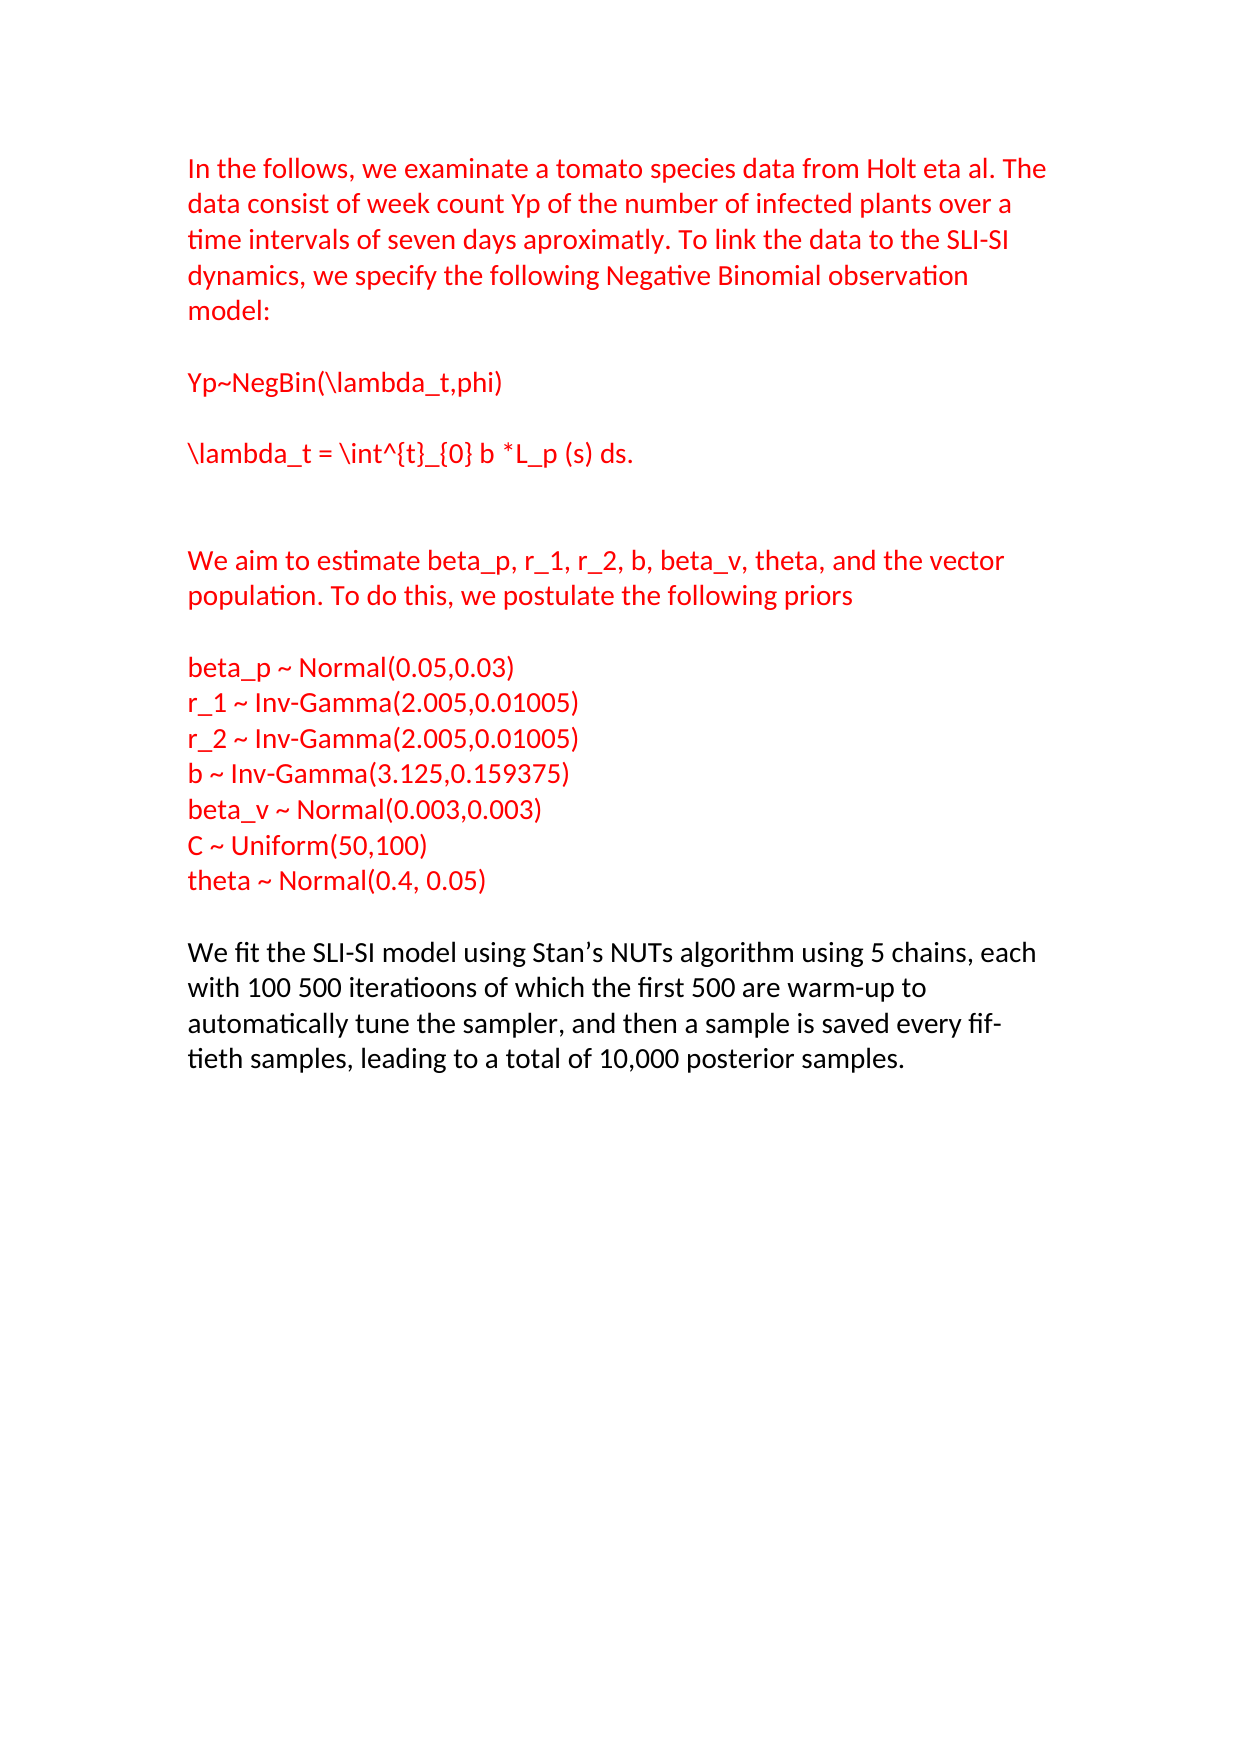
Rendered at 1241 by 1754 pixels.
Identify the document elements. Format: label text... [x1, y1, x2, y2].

text In the follows, we examinate a tomato species data from Holt eta al. The data consist of week count Yp of the number of infected plants over a time intervals of seven days aproximatly. To link the data to the SLI-SI dynamics, we specify the following Negative Binomial observation model: [187, 150, 1053, 328]
text We fit the SLI-SI model using Stan’s NUTs algorithm using 5 chains, each with 100 500 iteratioons of which the first 500 are warm-up to automatically tune the sampler, and then a sample is saved every fif- tieth samples, leading to a total of 10,000 posterior samples. [187, 934, 1053, 1076]
text beta_p ~ Normal(0.05,0.03) [187, 649, 1053, 684]
text Yp~NegBin(\lambda_t,phi) [187, 364, 1053, 399]
text r_1 ~ Inv-Gamma(2.005,0.01005) [187, 684, 1053, 720]
text theta ~ Normal(0.4, 0.05) [187, 862, 1053, 898]
text beta_v ~ Normal(0.003,0.003) [187, 791, 1053, 827]
text \lambda_t = \int^{t}_{0} b *L_p (s) ds. [187, 435, 1053, 471]
text b ~ Inv-Gamma(3.125,0.159375) [187, 756, 1053, 791]
text C ~ Uniform(50,100) [187, 827, 1053, 862]
text r_2 ~ Inv-Gamma(2.005,0.01005) [187, 720, 1053, 756]
text We aim to estimate beta_p, r_1, r_2, b, beta_v, theta, and the vector population. To do this, we postulate the following priors [187, 542, 1053, 613]
